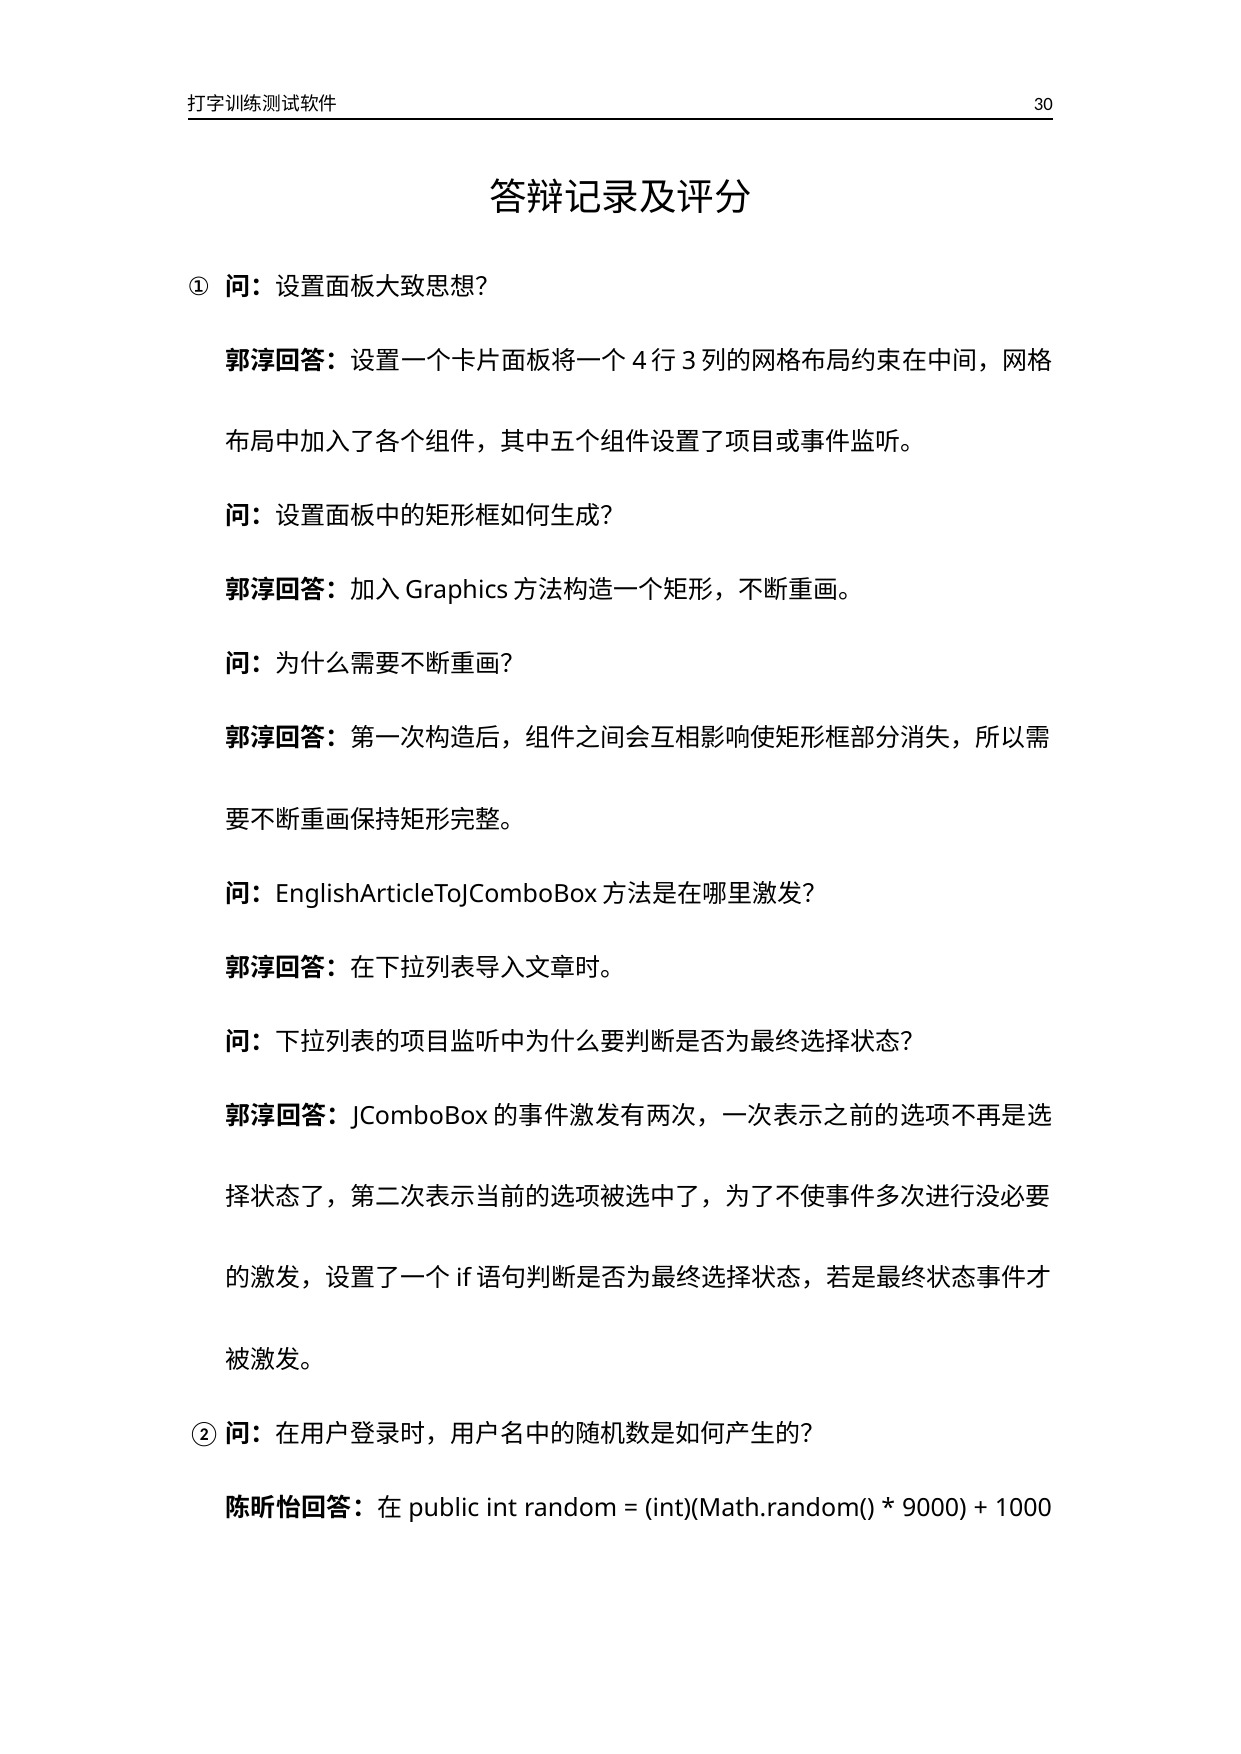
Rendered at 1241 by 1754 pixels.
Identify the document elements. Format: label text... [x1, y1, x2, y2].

list 问：在用户登录时，用户名中的随机数是如何产生的？ [187, 1399, 1053, 1464]
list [225, 1473, 1053, 1538]
list 问：EnglishArticleToJComboBox方法是在哪里激发？ [225, 859, 1053, 924]
text 答辩记录及评分 [187, 162, 1053, 227]
list 问：为什么需要不断重画？ [225, 629, 1053, 694]
list 郭淳回答：设置一个卡片面板将一个4行3列的网格布局约束在中间，网格布局中加入了各个组件，其中五个组件设置了项目或事件监听。 [225, 326, 1053, 472]
list 问：下拉列表的项目监听中为什么要判断是否为最终选择状态？ [225, 1007, 1053, 1072]
list 问：设置面板大致思想？ [187, 252, 1053, 317]
list 郭淳回答：JComboBox的事件激发有两次，一次表示之前的选项不再是选择状态了，第二次表示当前的选项被选中了，为了不使事件多次进行没必要的激发，设置了一个if语句判断是否为最终选择状态，若是最终状态事件才被激发。 [225, 1081, 1053, 1390]
list 问：设置面板中的矩形框如何生成？ [225, 481, 1053, 546]
list 郭淳回答：第一次构造后，组件之间会互相影响使矩形框部分消失，所以需要不断重画保持矩形完整。 [225, 703, 1053, 850]
list 郭淳回答：加入Graphics方法构造一个矩形，不断重画。 [225, 555, 1053, 620]
list 郭淳回答：在下拉列表导入文章时。 [225, 933, 1053, 998]
